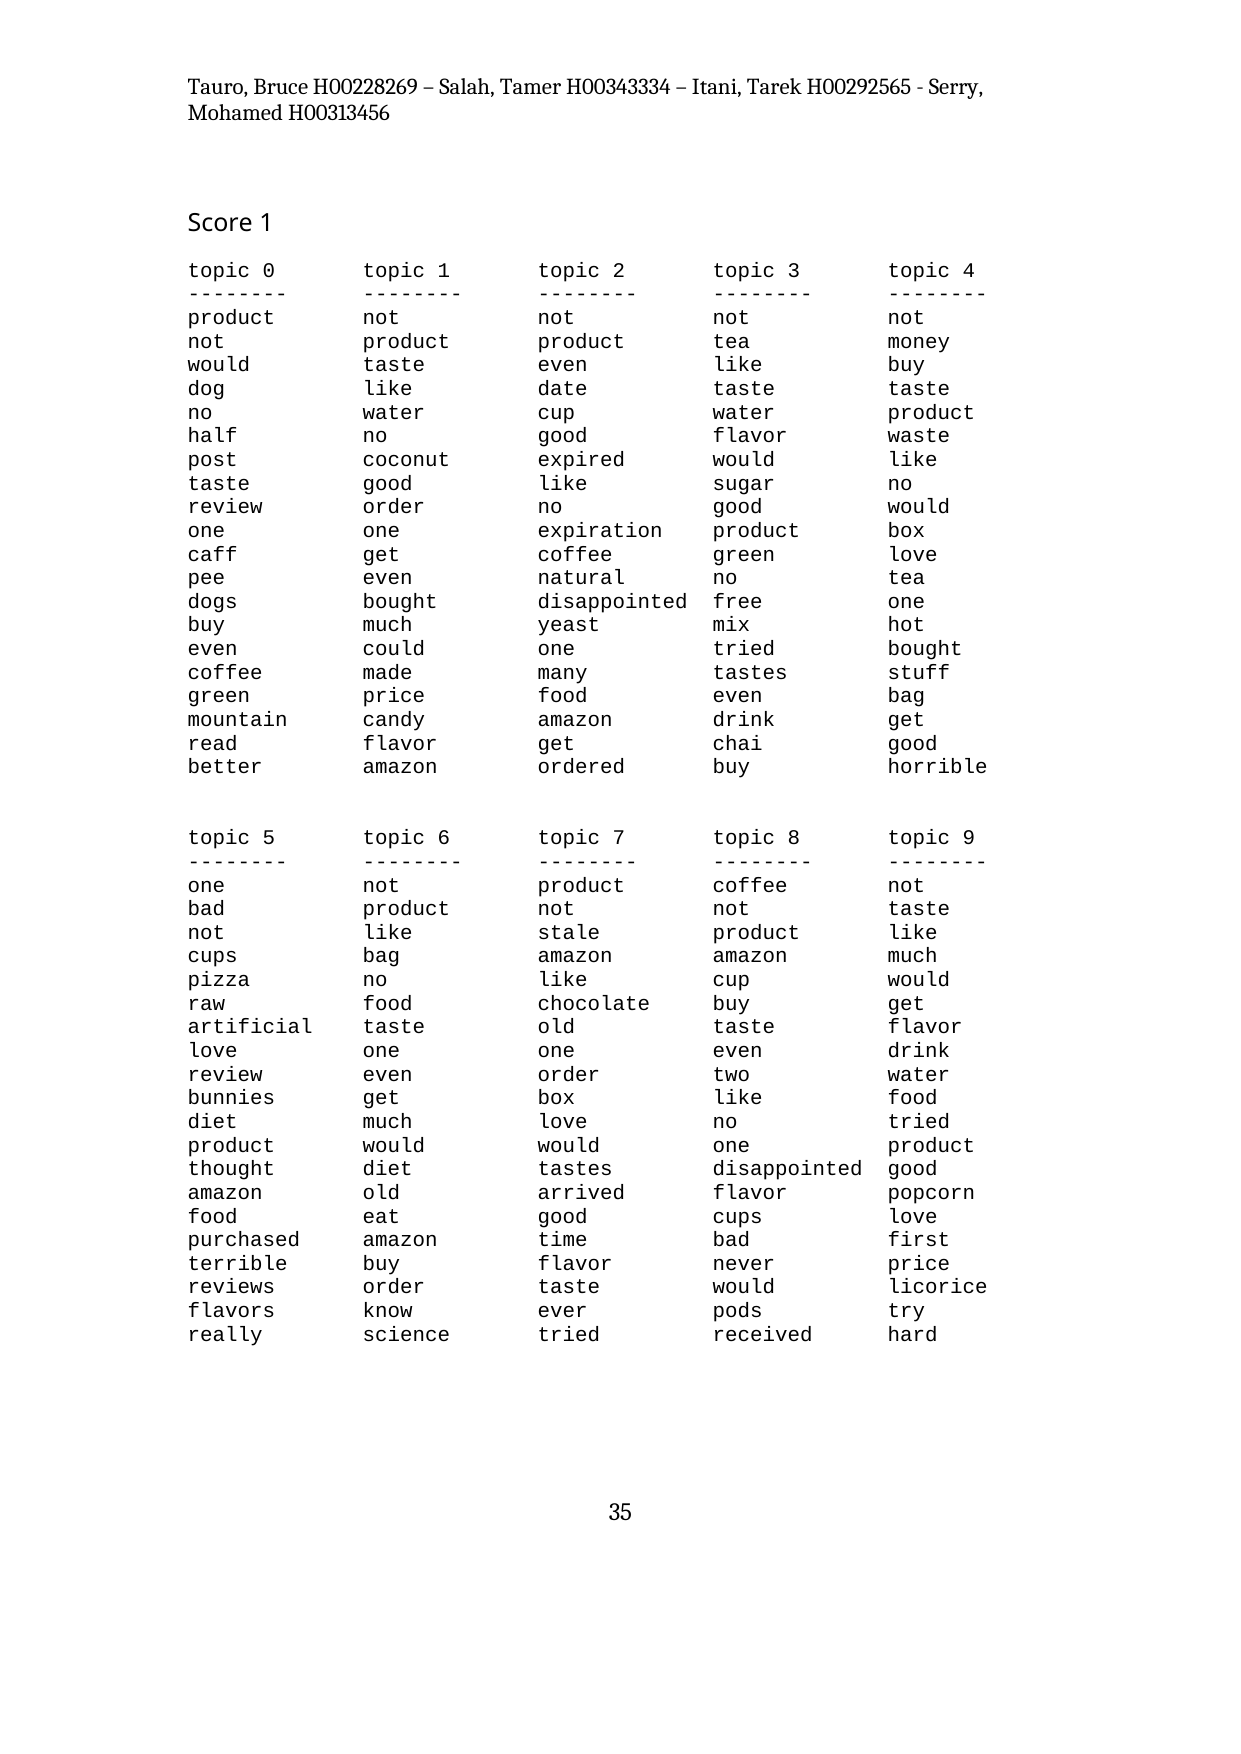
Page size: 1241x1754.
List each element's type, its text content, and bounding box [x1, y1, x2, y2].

text one not product coffee not [187, 874, 1053, 898]
text reviews order taste would licorice [187, 1277, 1053, 1300]
text caff get coffee green love [187, 543, 1053, 567]
text topic 0 topic 1 topic 2 topic 3 topic 4 [187, 260, 1053, 283]
text dog like date taste taste [187, 378, 1053, 402]
text coffee made many tastes stuff [187, 662, 1053, 685]
text Score 1 [187, 205, 1053, 239]
text diet much love no tried [187, 1111, 1053, 1135]
text pee even natural no tea [187, 567, 1053, 591]
text better amazon ordered buy horrible [187, 756, 1053, 780]
text post coconut expired would like [187, 449, 1053, 473]
text thought diet tastes disappointed good [187, 1158, 1053, 1182]
text -------- -------- -------- -------- -------- [187, 851, 1053, 874]
text buy much yeast mix hot [187, 614, 1053, 638]
text dogs bought disappointed free one [187, 591, 1053, 614]
text terrible buy flavor never price [187, 1253, 1053, 1277]
text bad product not not taste [187, 898, 1053, 922]
text purchased amazon time bad first [187, 1229, 1053, 1253]
text read flavor get chai good [187, 733, 1053, 756]
text not product product tea money [187, 331, 1053, 354]
text raw food chocolate buy get [187, 993, 1053, 1016]
text product not not not not [187, 307, 1053, 331]
text no water cup water product [187, 402, 1053, 425]
text even could one tried bought [187, 638, 1053, 662]
text bunnies get box like food [187, 1087, 1053, 1111]
text not like stale product like [187, 922, 1053, 946]
text one one expiration product box [187, 520, 1053, 543]
text flavors know ever pods try [187, 1300, 1053, 1324]
text food eat good cups love [187, 1206, 1053, 1229]
text artificial taste old taste flavor [187, 1016, 1053, 1040]
text amazon old arrived flavor popcorn [187, 1182, 1053, 1206]
text mountain candy amazon drink get [187, 709, 1053, 733]
text topic 5 topic 6 topic 7 topic 8 topic 9 [187, 827, 1053, 851]
text really science tried received hard [187, 1324, 1053, 1347]
text love one one even drink [187, 1040, 1053, 1064]
text review even order two water [187, 1064, 1053, 1087]
text review order no good would [187, 496, 1053, 520]
text would taste even like buy [187, 354, 1053, 378]
text taste good like sugar no [187, 473, 1053, 496]
text green price food even bag [187, 685, 1053, 709]
text product would would one product [187, 1135, 1053, 1158]
text cups bag amazon amazon much [187, 946, 1053, 969]
text pizza no like cup would [187, 969, 1053, 993]
text -------- -------- -------- -------- -------- [187, 283, 1053, 307]
text half no good flavor waste [187, 425, 1053, 449]
